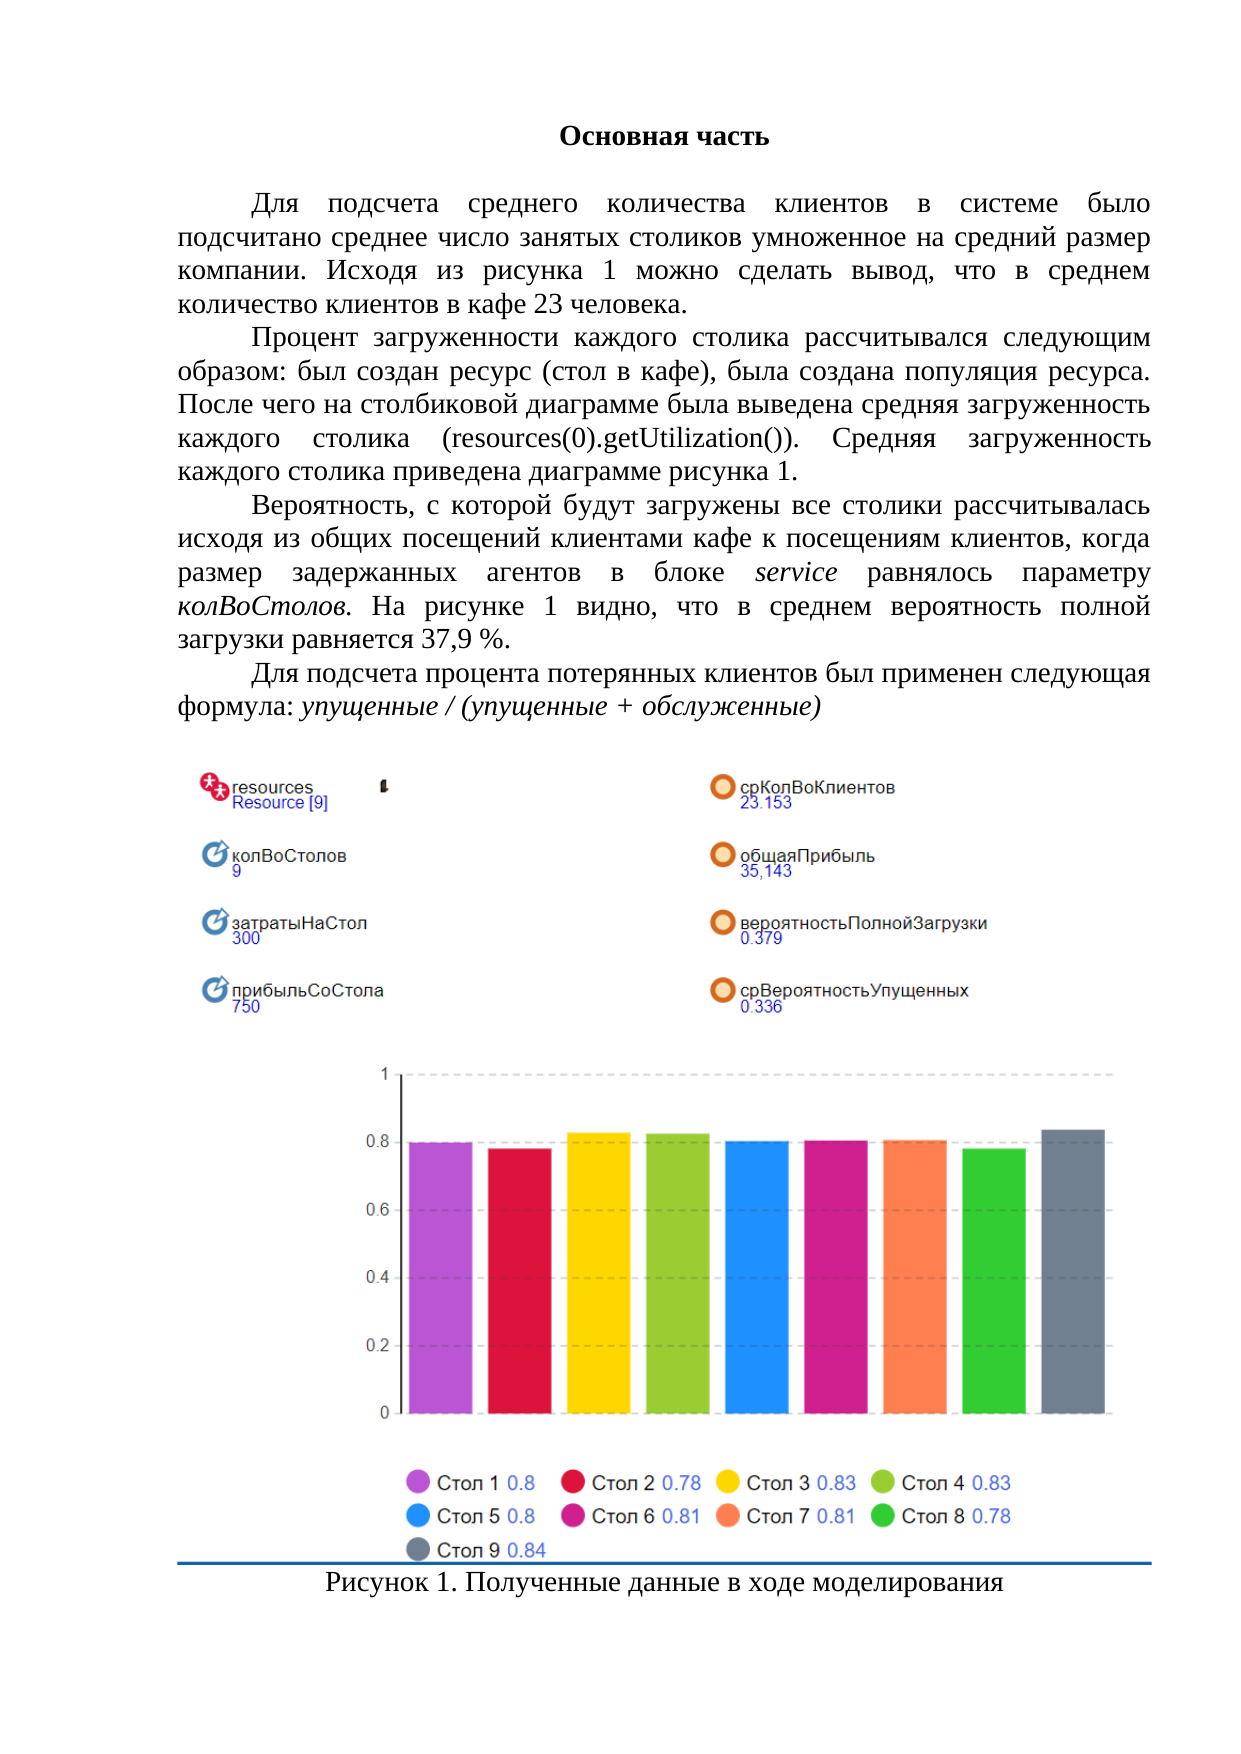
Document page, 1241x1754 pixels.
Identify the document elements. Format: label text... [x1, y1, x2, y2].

text Процент загруженности каждого столика рассчитывался следующим образом: был создан ресурс (стол в кафе), была создана популяция ресурса. После чего на столбиковой диаграмме была выведена средняя загруженность каждого столика (resources(0).getUtilization()). Средняя загруженность каждого столика приведена диаграмме рисунка 1. [177, 319, 1152, 487]
text Рисунок 1. Полученные данные в ходе моделирования [177, 1565, 1152, 1598]
picture [177, 755, 1152, 1565]
text Для подсчета среднего количества клиентов в системе было подсчитано среднее число занятых столиков умноженное на средний размер компании. Исходя из рисунка 1 можно сделать вывод, что в среднем количество клиентов в кафе 23 человека. [177, 185, 1152, 319]
text Основная часть [177, 118, 1152, 152]
text Вероятность, с которой будут загружены все столики рассчитывалась исходя из общих посещений клиентами кафе к посещениям клиентов, когда размер задержанных агентов в блоке service равнялось параметру колВоСтолов. На рисунке 1 видно, что в среднем вероятность полной загрузки равняется 37,9 %. [177, 487, 1152, 655]
text Для подсчета процента потерянных клиентов был применен следующая формула: упущенные / (упущенные + обслуженные) [177, 655, 1152, 722]
